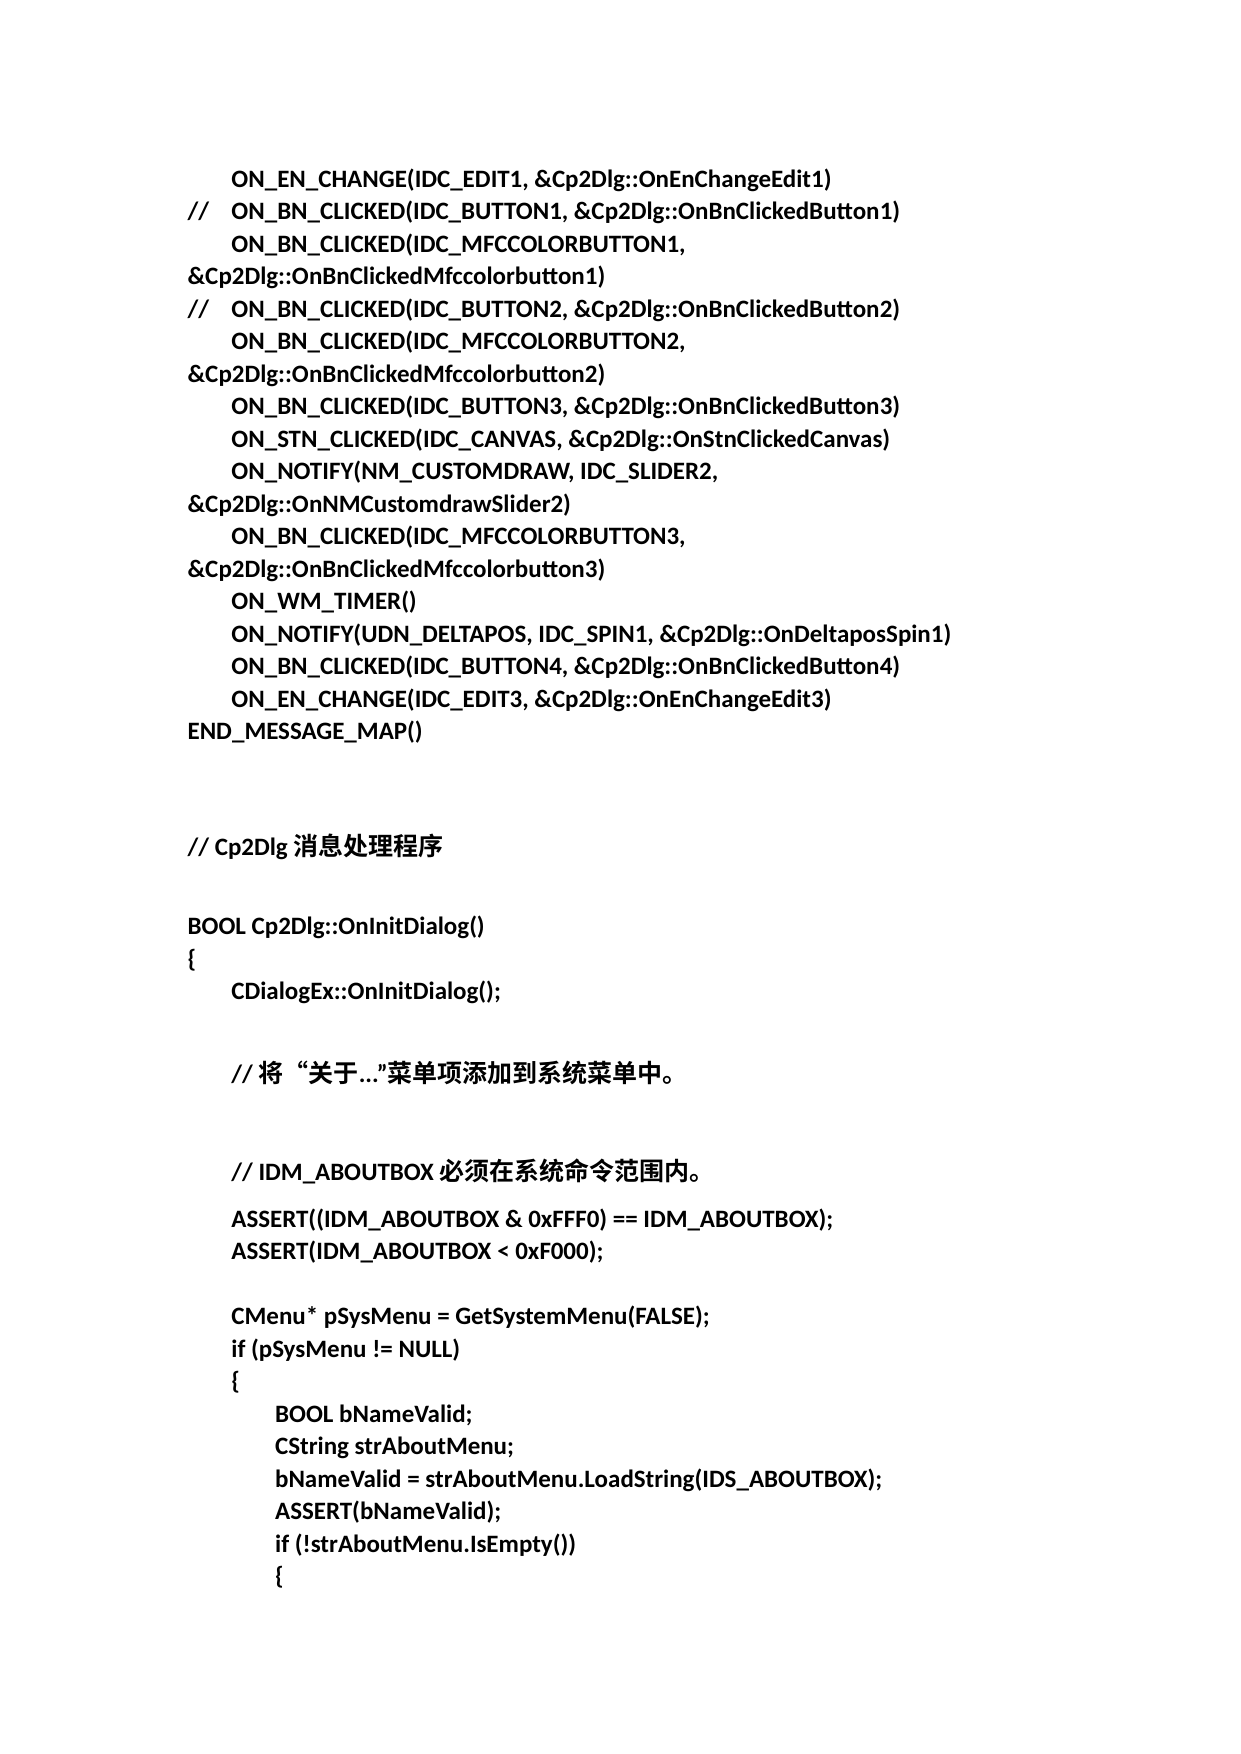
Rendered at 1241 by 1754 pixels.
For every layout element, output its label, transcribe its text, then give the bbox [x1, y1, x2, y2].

text // Cp2Dlg 消息处理程序 [187, 812, 1053, 877]
text ON_BN_CLICKED(IDC_MFCCOLORBUTTON2, &Cp2Dlg::OnBnClickedMfccolorbutton2) [187, 324, 1053, 389]
text ON_WM_TIMER() [187, 584, 1053, 617]
text BOOL bNameValid; [187, 1397, 1053, 1429]
text ON_BN_CLICKED(IDC_MFCCOLORBUTTON1, &Cp2Dlg::OnBnClickedMfccolorbutton1) [187, 227, 1053, 292]
text ON_NOTIFY(UDN_DELTAPOS, IDC_SPIN1, &Cp2Dlg::OnDeltaposSpin1) [187, 617, 1053, 649]
text // 将“关于...”菜单项添加到系统菜单中。 [187, 1039, 1053, 1104]
text { [187, 1559, 1053, 1592]
text { [187, 1364, 1053, 1397]
text ON_EN_CHANGE(IDC_EDIT3, &Cp2Dlg::OnEnChangeEdit3) [187, 682, 1053, 714]
text ASSERT(bNameValid); [187, 1494, 1053, 1527]
text END_MESSAGE_MAP() [187, 714, 1053, 747]
text if (!strAboutMenu.IsEmpty()) [187, 1527, 1053, 1559]
text ON_BN_CLICKED(IDC_BUTTON3, &Cp2Dlg::OnBnClickedButton3) [187, 389, 1053, 422]
text CMenu* pSysMenu = GetSystemMenu(FALSE); [187, 1299, 1053, 1332]
text ASSERT(IDM_ABOUTBOX < 0xF000); [187, 1234, 1053, 1267]
text if (pSysMenu != NULL) [187, 1332, 1053, 1364]
text // IDM_ABOUTBOX 必须在系统命令范围内。 [187, 1137, 1053, 1202]
text ON_NOTIFY(NM_CUSTOMDRAW, IDC_SLIDER2, &Cp2Dlg::OnNMCustomdrawSlider2) [187, 454, 1053, 519]
text bNameValid = strAboutMenu.LoadString(IDS_ABOUTBOX); [187, 1462, 1053, 1494]
text ON_STN_CLICKED(IDC_CANVAS, &Cp2Dlg::OnStnClickedCanvas) [187, 422, 1053, 454]
text CString strAboutMenu; [187, 1429, 1053, 1462]
text // ON_BN_CLICKED(IDC_BUTTON2, &Cp2Dlg::OnBnClickedButton2) [187, 292, 1053, 324]
text ON_BN_CLICKED(IDC_BUTTON4, &Cp2Dlg::OnBnClickedButton4) [187, 649, 1053, 682]
text // ON_BN_CLICKED(IDC_BUTTON1, &Cp2Dlg::OnBnClickedButton1) [187, 194, 1053, 227]
text CDialogEx::OnInitDialog(); [187, 974, 1053, 1007]
text ASSERT((IDM_ABOUTBOX & 0xFFF0) == IDM_ABOUTBOX); [187, 1202, 1053, 1234]
text { [187, 942, 1053, 974]
text BOOL Cp2Dlg::OnInitDialog() [187, 909, 1053, 942]
text ON_EN_CHANGE(IDC_EDIT1, &Cp2Dlg::OnEnChangeEdit1) [187, 162, 1053, 194]
text ON_BN_CLICKED(IDC_MFCCOLORBUTTON3, &Cp2Dlg::OnBnClickedMfccolorbutton3) [187, 519, 1053, 584]
